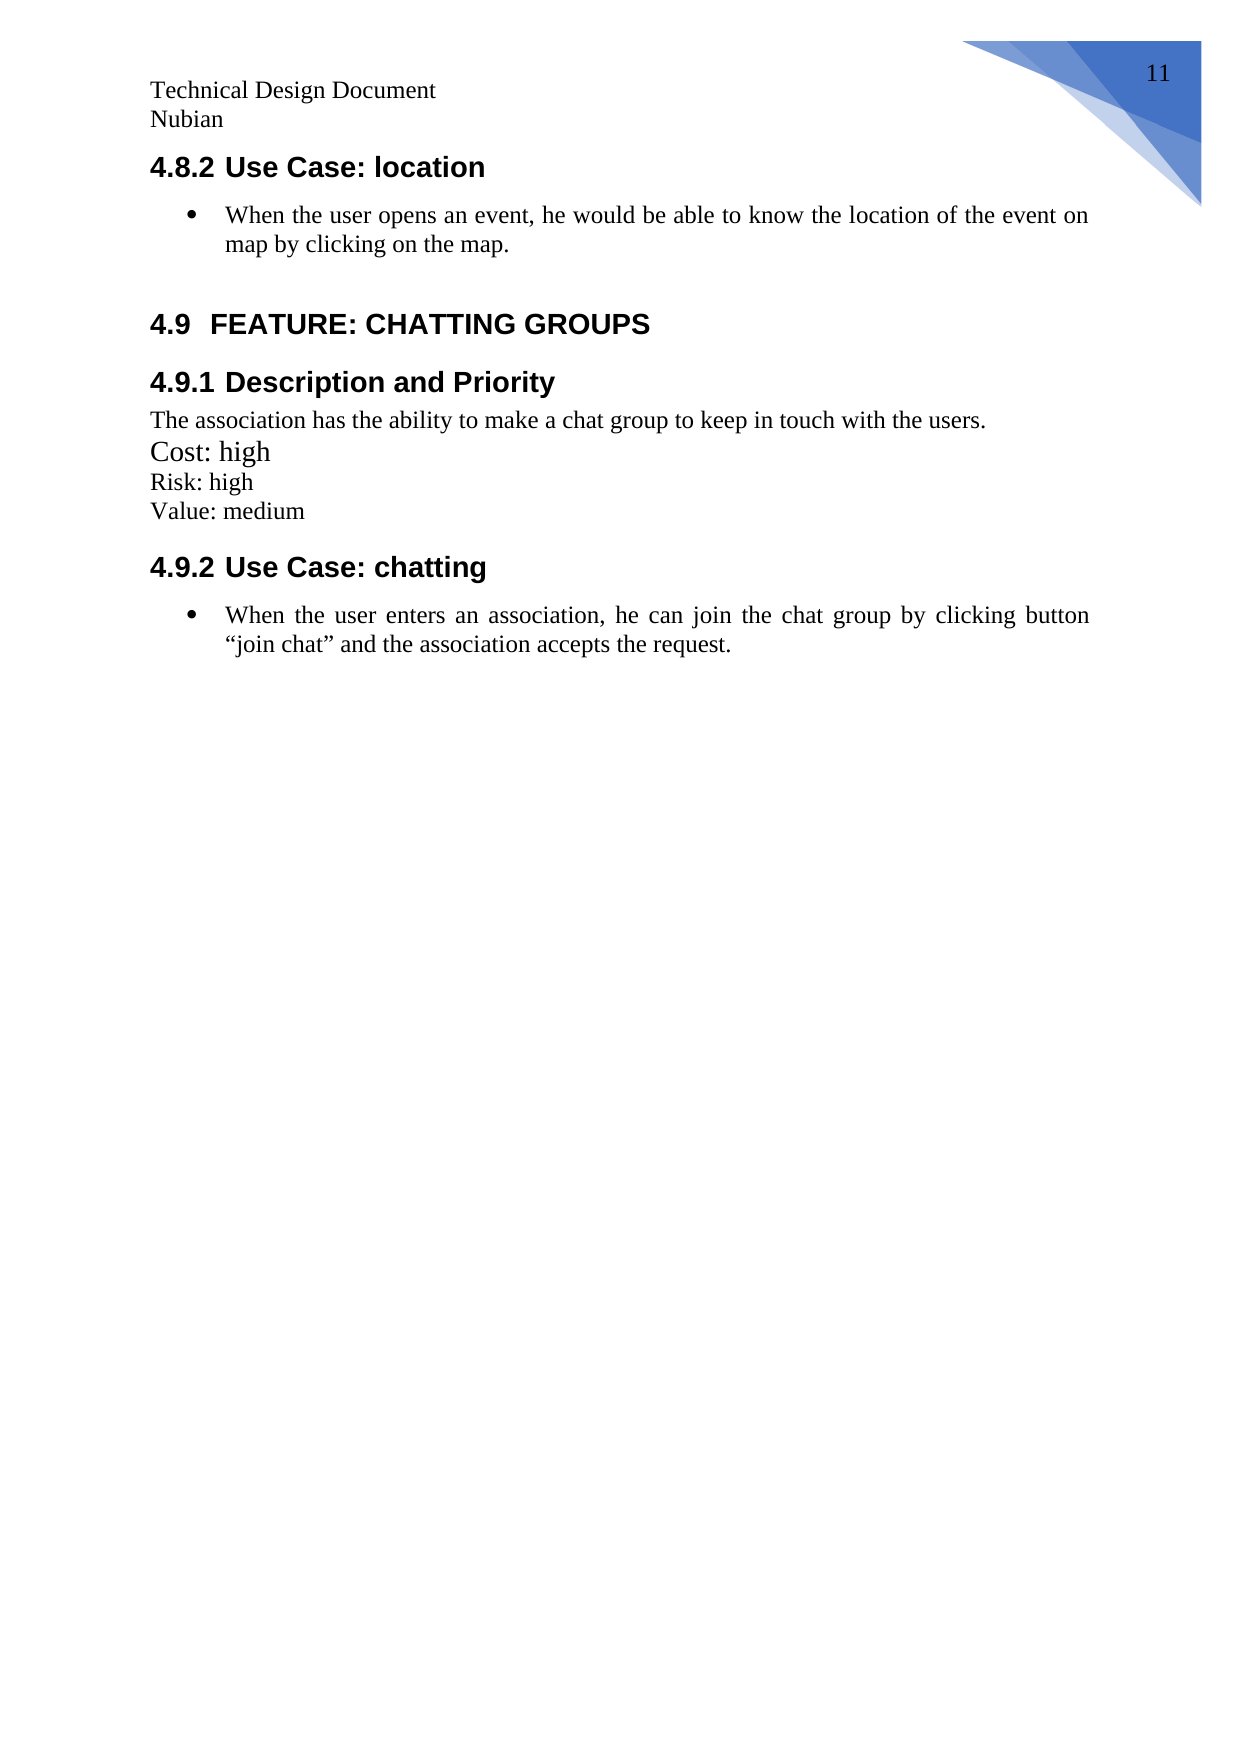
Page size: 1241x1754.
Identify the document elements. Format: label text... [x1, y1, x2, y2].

subtitle Use Case: chatting [150, 550, 1090, 583]
text Value: medium [150, 496, 1090, 525]
subtitle When the user opens an event, he would be able to know the location of the event on map by clicking on the map. [187, 200, 1090, 258]
text The association has the ability to make a chat group to keep in touch with the users. [150, 405, 1090, 434]
picture [962, 41, 1202, 207]
subtitle Feature: chatting groups [150, 307, 1090, 340]
subtitle Description and Priority [150, 365, 1090, 399]
subtitle Use Case: location [150, 150, 1090, 183]
subtitle When the user enters an association, he can join the chat group by clicking button “join chat” and the association accepts the request. [187, 600, 1090, 658]
text Cost: high [150, 434, 1090, 467]
text Risk: high [150, 467, 1090, 496]
